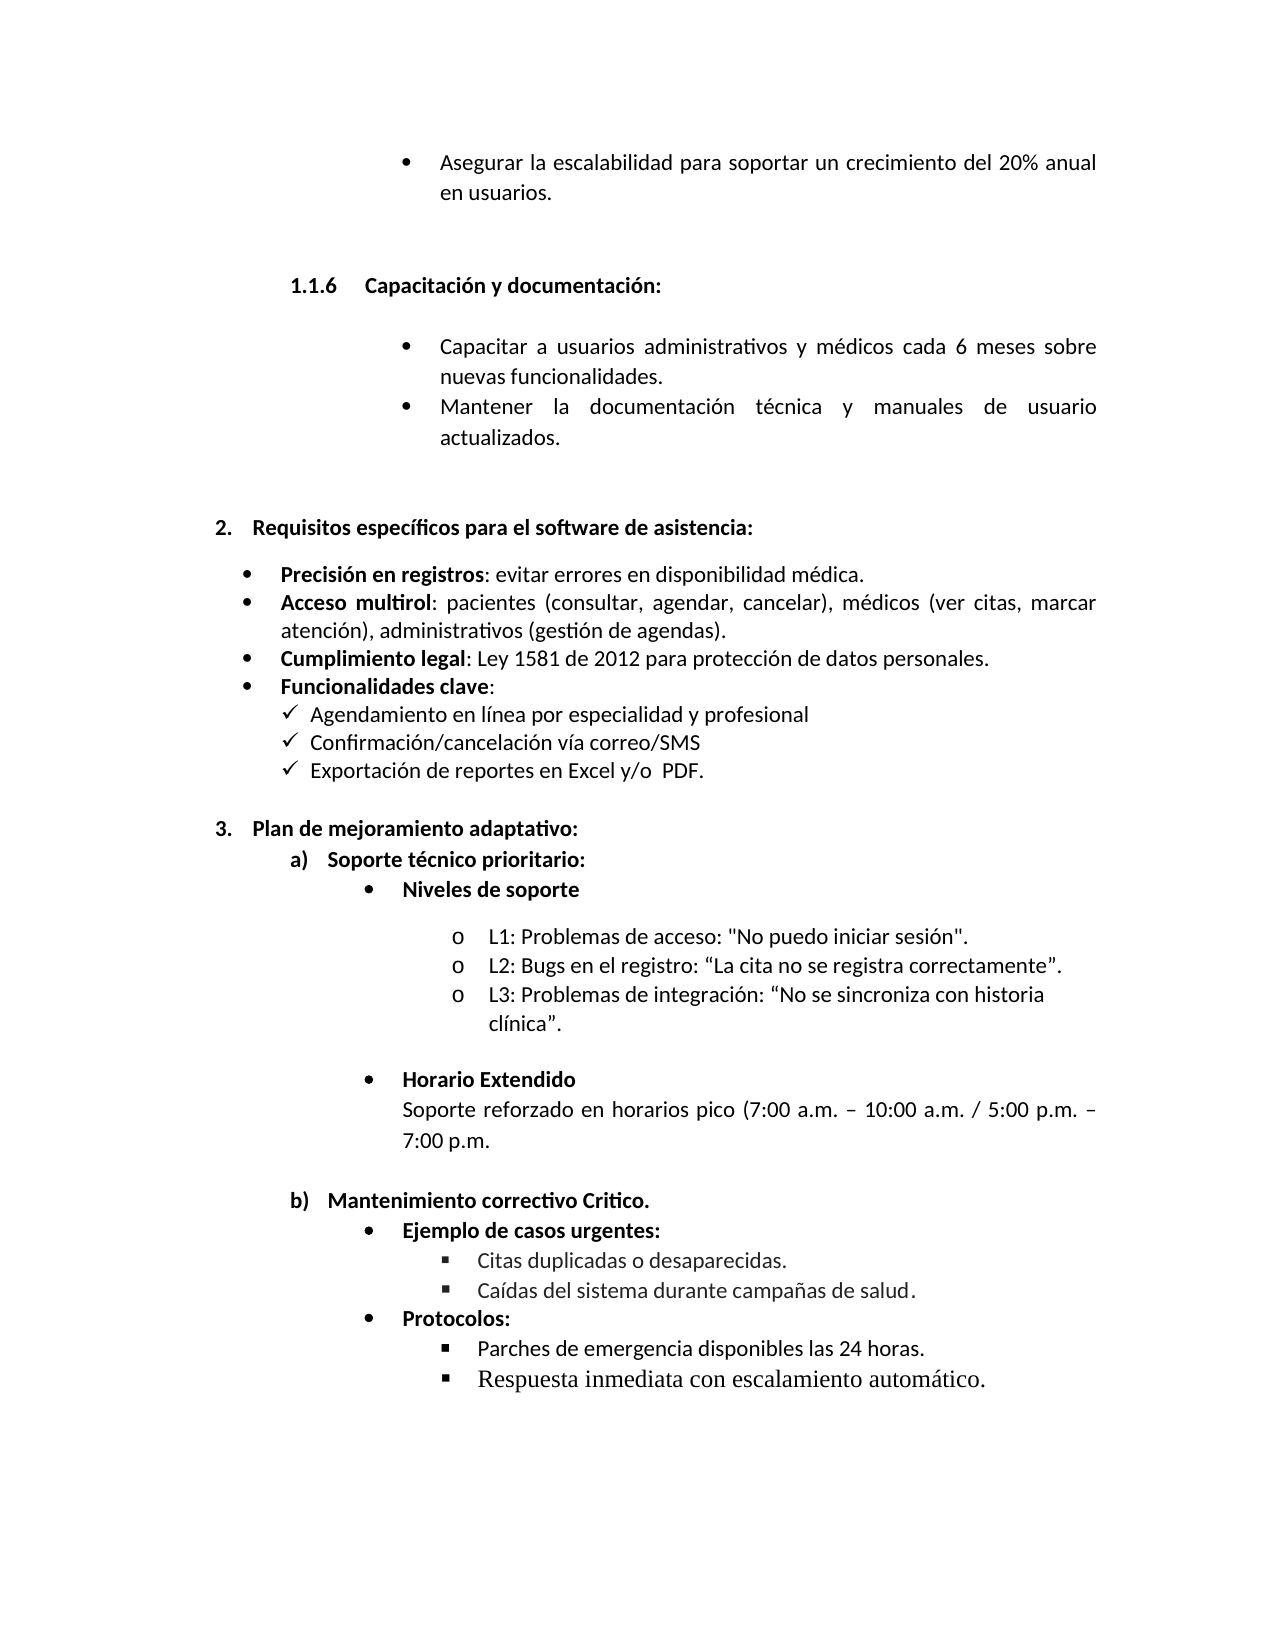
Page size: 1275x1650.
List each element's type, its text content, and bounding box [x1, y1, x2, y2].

list Acceso multirol: pacientes (consultar, agendar, cancelar), médicos (ver citas, marcar atención), administrativos (gestión de agendas). [243, 588, 1098, 644]
list Requisitos específicos para el software de asistencia: [215, 513, 1098, 541]
list L1: Problemas de acceso: "No puedo iniciar sesión". [451, 922, 1098, 951]
list Funcionalidades clave: [243, 672, 1098, 700]
list Respuesta inmediata con escalamiento automático. [440, 1364, 1098, 1393]
list Capacitación y documentación: [290, 272, 1098, 299]
list Capacitar a usuarios administrativos y médicos cada 6 meses sobre nuevas funcionalidades. [402, 332, 1098, 390]
list Mantenimiento correctivo Critico. [290, 1186, 1098, 1214]
list Ejemplo de casos urgentes: [365, 1216, 1098, 1244]
list Caídas del sistema durante campañas de salud. [440, 1274, 1098, 1304]
list Plan de mejoramiento adaptativo: [215, 814, 1098, 842]
list Soporte reforzado en horarios pico (7:00 a.m. – 10:00 a.m. / 5:00 p.m. – 7:00 p.m. [402, 1096, 1098, 1154]
list L3: Problemas de integración: “No se sincroniza con historia clínica”. [451, 980, 1098, 1037]
list Soporte técnico prioritario: [290, 845, 1098, 873]
list Exportación de reportes en Excel y/o PDF. [281, 756, 1098, 784]
list Citas duplicadas o desaparecidas. [440, 1247, 1098, 1274]
list Cumplimiento legal: Ley 1581 de 2012 para protección de datos personales. [243, 644, 1098, 672]
list Niveles de soporte [365, 875, 1098, 903]
list Agendamiento en línea por especialidad y profesional [281, 700, 1098, 728]
list Parches de emergencia disponibles las 24 horas. [440, 1334, 1098, 1362]
list L2: Bugs en el registro: “La cita no se registra correctamente”. [451, 951, 1098, 980]
list Mantener la documentación técnica y manuales de usuario actualizados. [402, 392, 1098, 451]
list Precisión en registros: evitar errores en disponibilidad médica. [243, 560, 1098, 588]
list Confirmación/cancelación vía correo/SMS [281, 728, 1098, 756]
list Asegurar la escalabilidad para soportar un crecimiento del 20% anual en usuarios. [402, 148, 1098, 206]
list Protocolos: [365, 1304, 1098, 1332]
list Horario Extendido [365, 1065, 1098, 1093]
